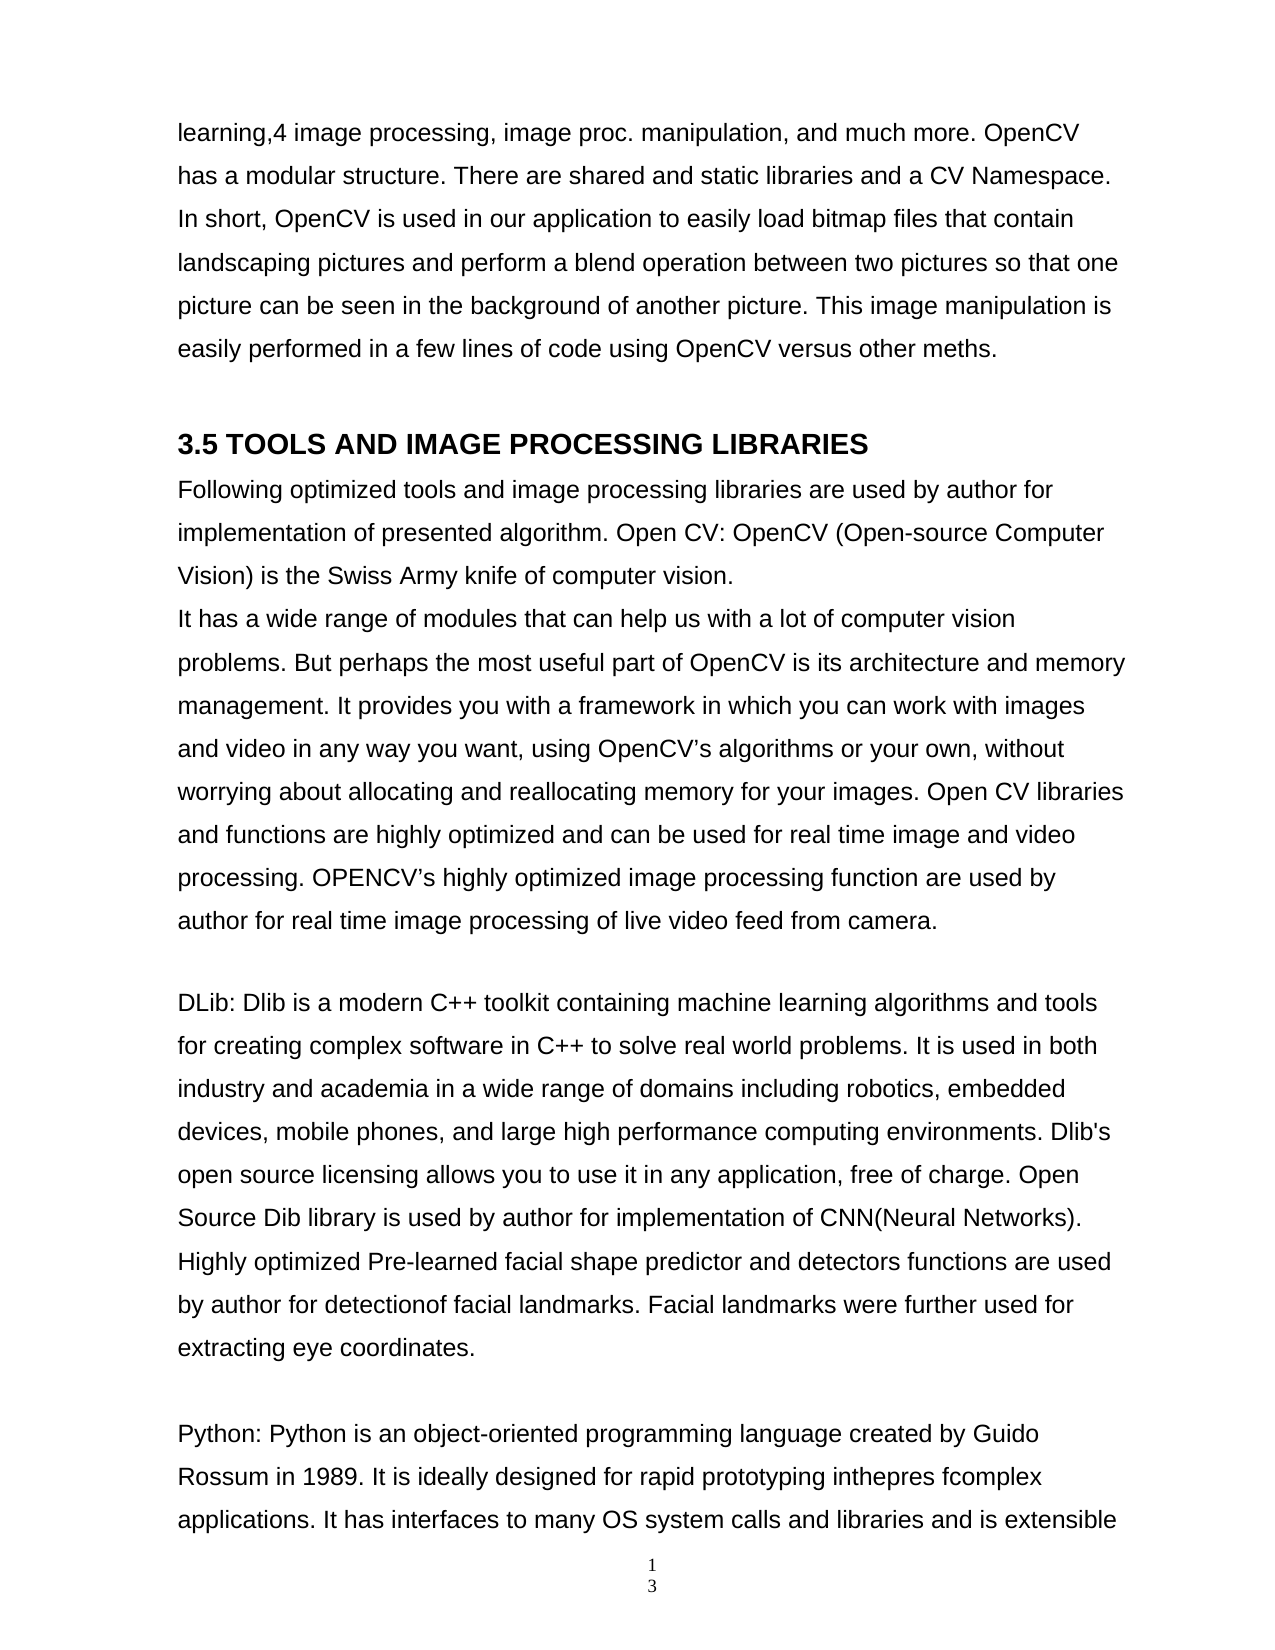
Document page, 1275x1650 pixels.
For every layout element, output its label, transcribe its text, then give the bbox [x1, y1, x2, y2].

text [177, 118, 1127, 362]
text DLib: Dlib is a modern C++ toolkit containing machine learning algorithms and tools for creating complex software in C++ to solve real world problems. It is used in both industry and academia in a wide range of domains including robotics, embedded devices, mobile phones, and large high performance computing environments. Dlib's open source licensing allows you to use it in any application, free of charge. Open Source Dib library is used by author for implementation of CNN(Neural Networks). Highly optimized Pre-learned facial shape predictor and detectors functions are used by author for detectionof facial landmarks. Facial landmarks were further used for extracting eye coordinates. [177, 988, 1127, 1361]
text 3.5 TOOLS AND IMAGE PROCESSING LIBRARIES Following optimized tools and image processing libraries are used by author for implementation of presented algorithm. Open CV: OpenCV (Open-source Computer Vision) is the Swiss Army knife of computer vision. It has a wide range of modules that can help us with a lot of computer vision problems. But perhaps the most useful part of OpenCV is its architecture and memory management. It provides you with a framework in which you can work with images and video in any way you want, using OpenCV’s algorithms or your own, without worrying about allocating and reallocating memory for your images. Open CV libraries and functions are highly optimized and can be used for real time image and video processing. OPENCV’s highly optimized image processing function are used by author for real time image processing of live video feed from camera. [177, 427, 1127, 974]
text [177, 1376, 1127, 1534]
